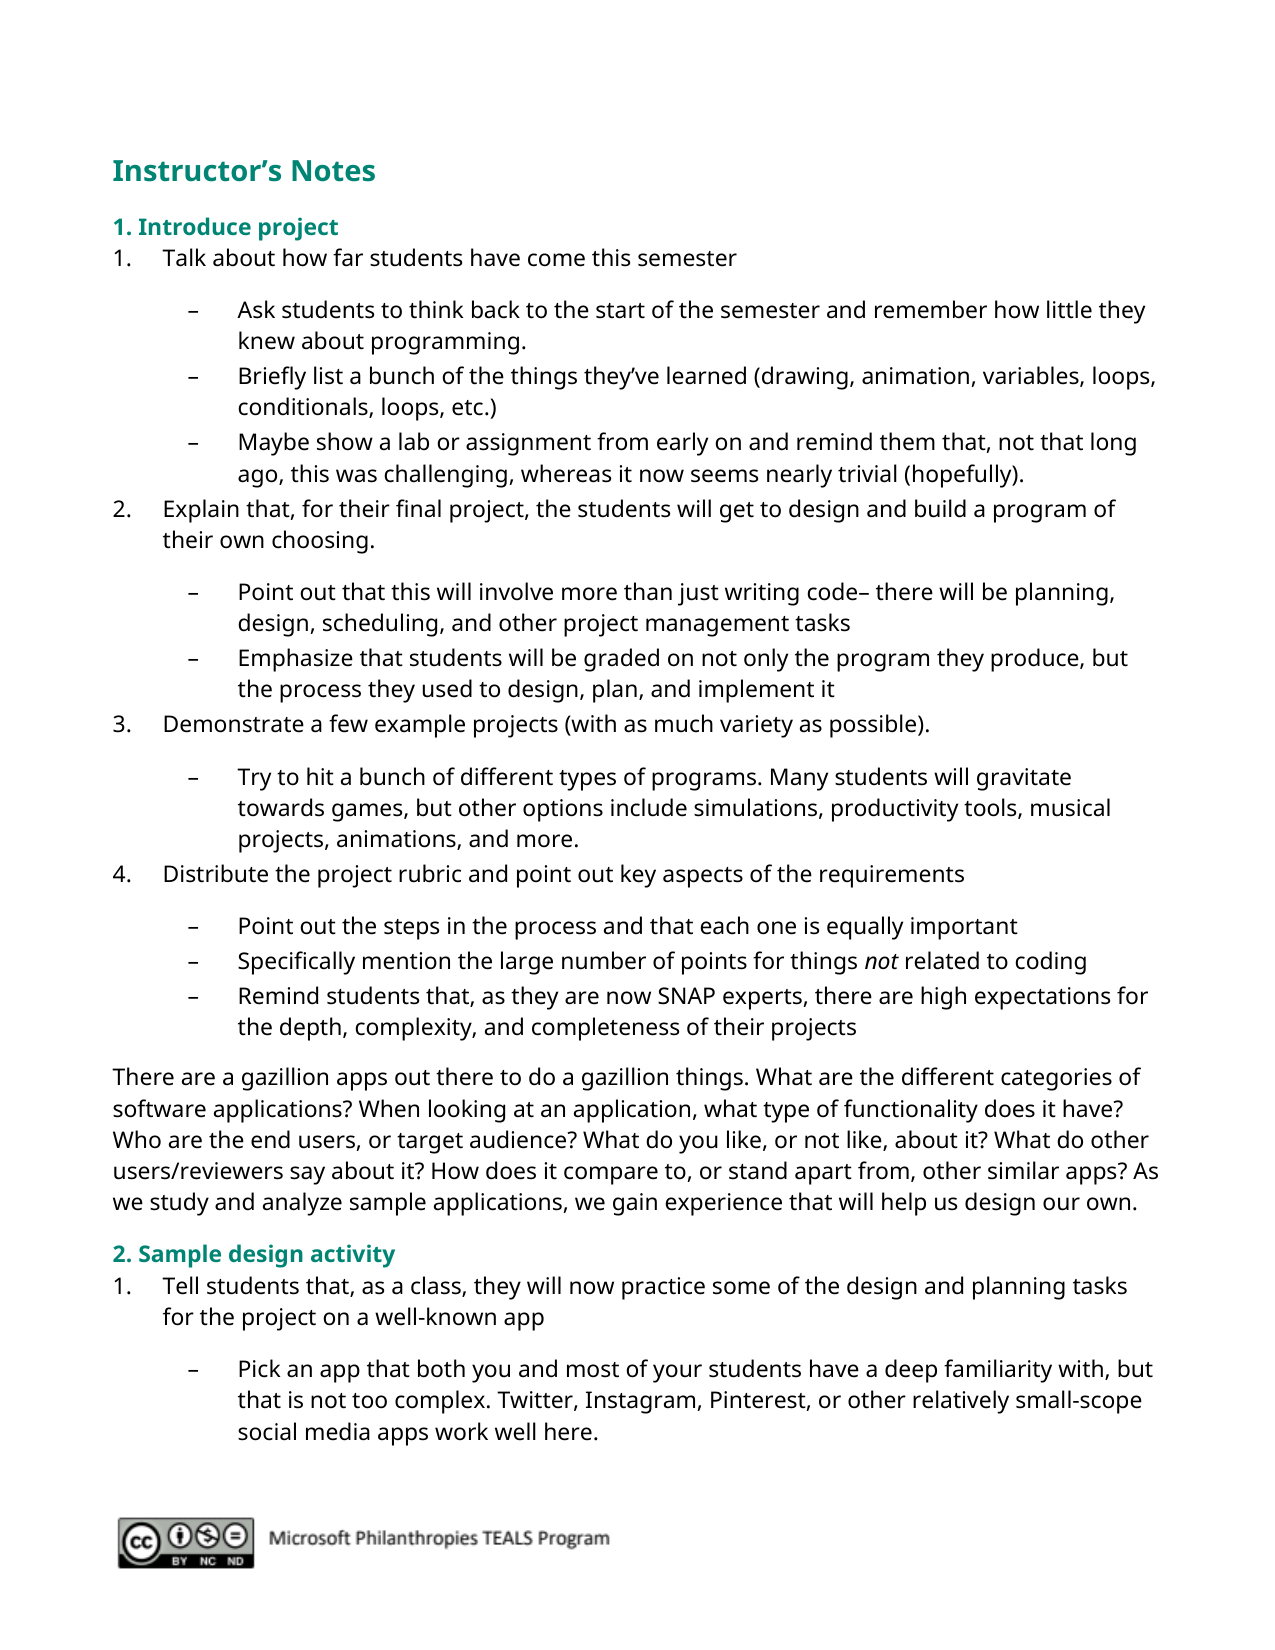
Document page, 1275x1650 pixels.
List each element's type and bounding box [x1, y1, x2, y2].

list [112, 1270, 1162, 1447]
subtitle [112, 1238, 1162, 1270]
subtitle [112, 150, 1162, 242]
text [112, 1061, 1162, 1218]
picture [112, 1511, 622, 1575]
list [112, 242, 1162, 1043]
